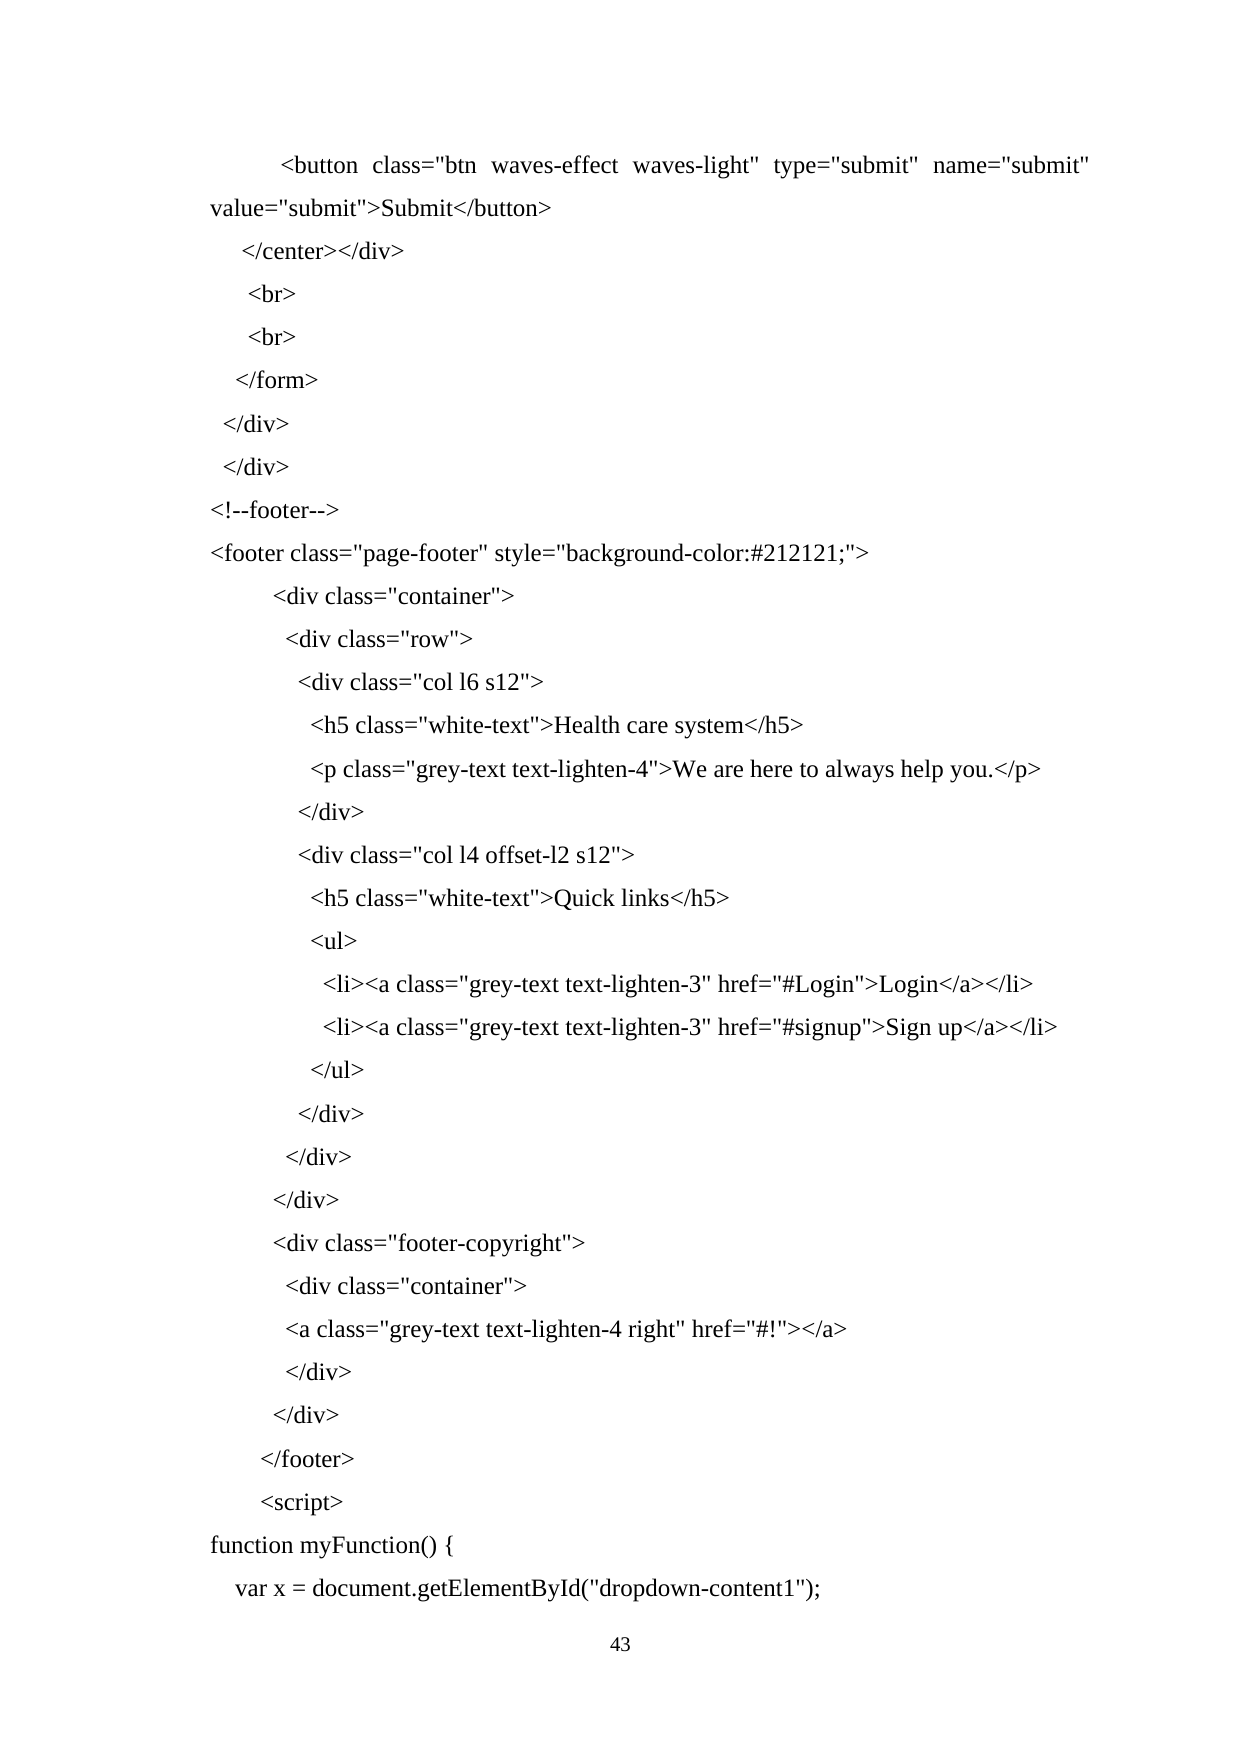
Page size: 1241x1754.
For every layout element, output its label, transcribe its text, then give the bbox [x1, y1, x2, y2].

text <h5 class="white-text">Health care system</h5> [210, 711, 1090, 739]
text <div class="col l6 s12"> [210, 667, 1090, 696]
text <!--footer--> [210, 495, 1090, 524]
text <a class="grey-text text-lighten-4 right" href="#!"></a> [210, 1314, 1090, 1343]
text <ul> [210, 926, 1090, 955]
text </div> [210, 1099, 1090, 1127]
text <li><a class="grey-text text-lighten-3" href="#Login">Login</a></li> [210, 969, 1090, 998]
text <div class="footer-copyright"> [210, 1228, 1090, 1257]
text <div class="col l4 offset-l2 s12"> [210, 840, 1090, 869]
text <h5 class="white-text">Quick links</h5> [210, 883, 1090, 912]
text </div> [210, 797, 1090, 826]
text <div class="row"> [210, 624, 1090, 653]
text </div> [210, 1401, 1090, 1429]
text <button class="btn waves-effect waves-light" type="submit" name="submit" value="submit">Submit</button> [210, 150, 1090, 222]
text <br> [210, 279, 1090, 308]
text <li><a class="grey-text text-lighten-3" href="#signup">Sign up</a></li> [210, 1012, 1090, 1041]
text </div> [210, 1185, 1090, 1214]
text <script> [210, 1487, 1090, 1516]
text function myFunction() { [210, 1530, 1090, 1559]
text </footer> [210, 1444, 1090, 1472]
text </ul> [210, 1056, 1090, 1084]
text var x = document.getElementById("dropdown-content1"); [210, 1573, 1090, 1602]
text </div> [210, 1357, 1090, 1386]
text <div class="container"> [210, 581, 1090, 610]
text <footer class="page-footer" style="background-color:#212121;"> [210, 538, 1090, 567]
text <br> [210, 322, 1090, 351]
text </center></div> [210, 236, 1090, 265]
text </div> [210, 452, 1090, 481]
text <div class="container"> [210, 1271, 1090, 1300]
text <p class="grey-text text-lighten-4">We are here to always help you.</p> [210, 754, 1090, 782]
text </div> [210, 1142, 1090, 1171]
text </form> [210, 366, 1090, 394]
text </div> [210, 409, 1090, 437]
